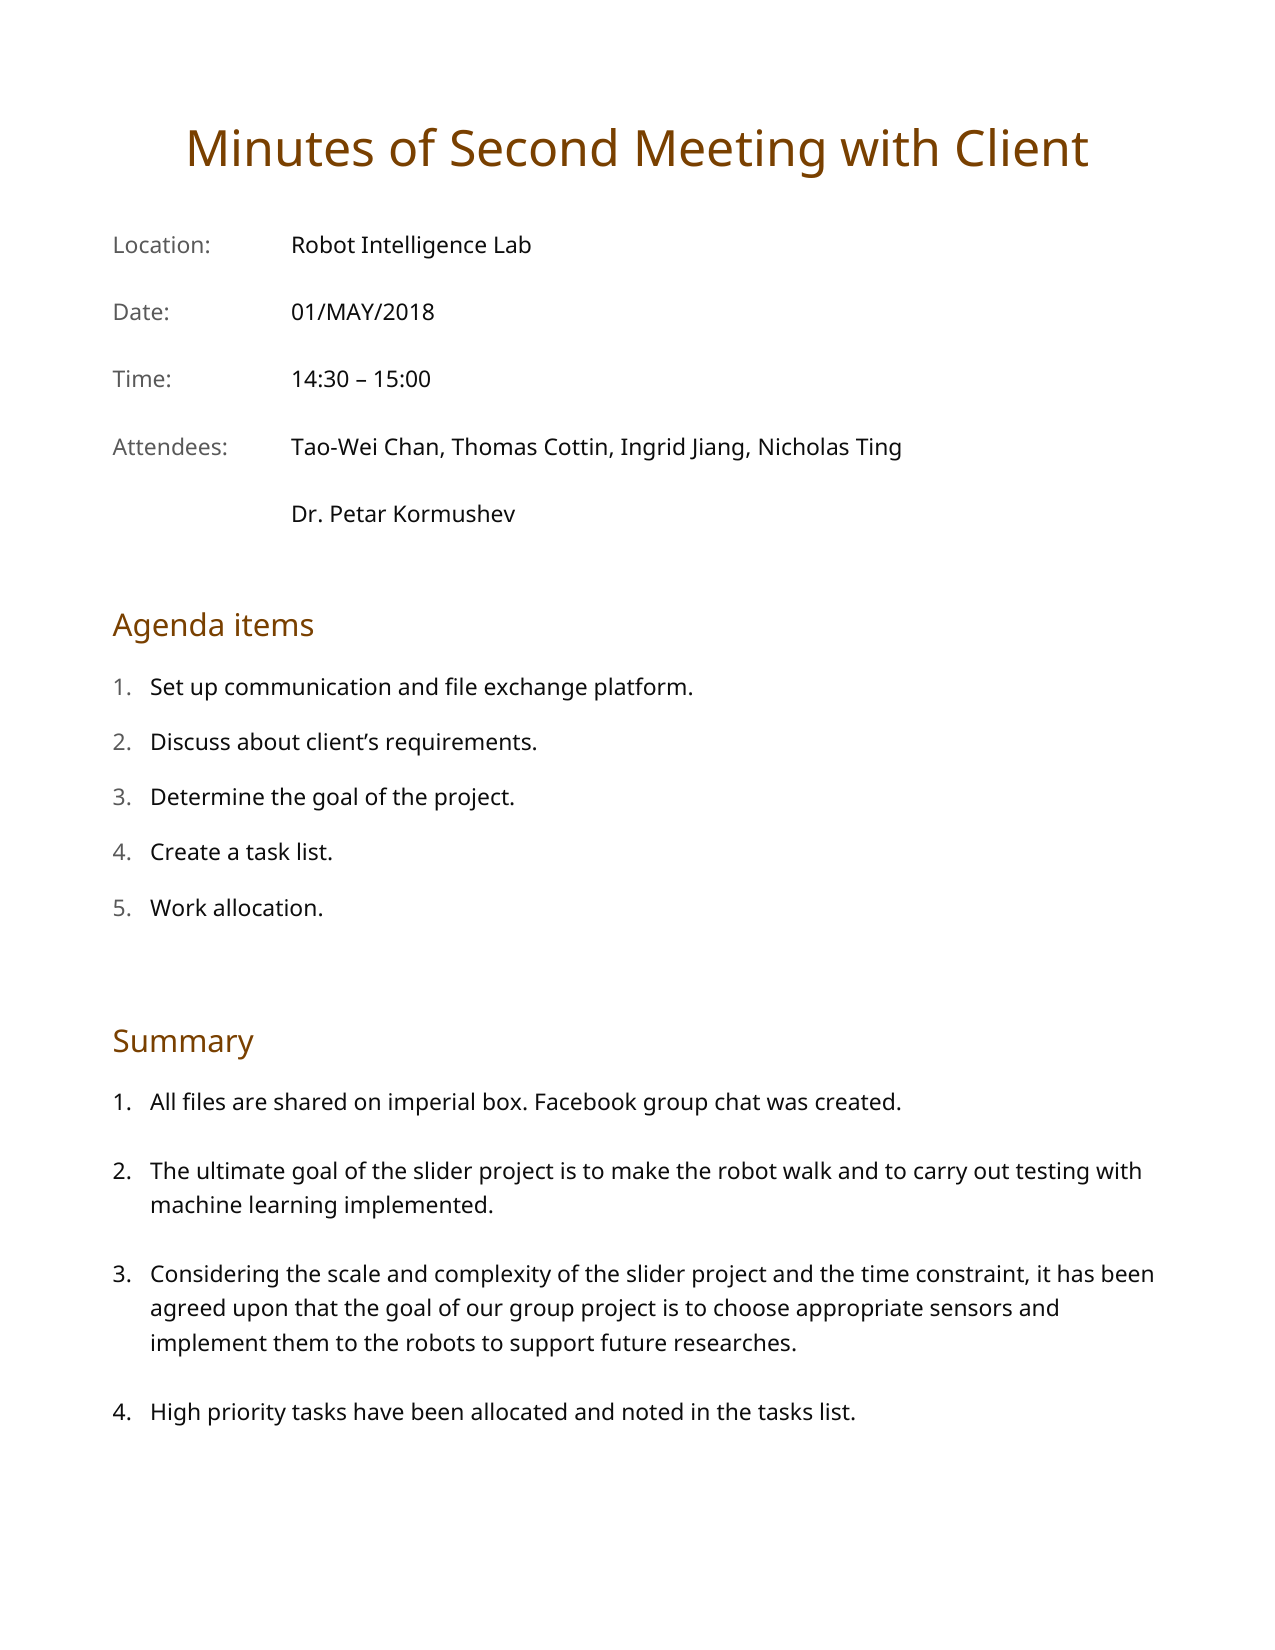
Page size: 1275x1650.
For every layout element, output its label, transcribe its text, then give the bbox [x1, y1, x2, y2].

list High priority tasks have been allocated and noted in the tasks list. [112, 1396, 1162, 1427]
list Discuss about client’s requirements. [112, 726, 1162, 757]
table_header Robot Intelligence Lab [291, 229, 1162, 296]
table_cell 14:30 – 15:00 [291, 364, 1162, 431]
list All files are shared on imperial box. Facebook group chat was created. [112, 1086, 1162, 1117]
title Minutes of Second Meeting with Client [112, 112, 1162, 181]
list Work allocation. [112, 891, 1162, 923]
table_cell Date: [113, 296, 291, 363]
subtitle Summary [112, 1018, 1162, 1061]
table_cell 01/MAY/2018 [291, 296, 1162, 363]
table_cell Time: [113, 364, 291, 431]
table_cell Attendees: [113, 431, 291, 566]
list Determine the goal of the project. [112, 781, 1162, 812]
table_cell Tao-Wei Chan, Thomas Cottin, Ingrid Jiang, Nicholas Ting Dr. Petar Kormushev [291, 431, 1162, 566]
list Considering the scale and complexity of the slider project and the time constraint, it has been agreed upon that the goal of our group project is to choose appropriate sensors and implement them to the robots to support future researches. [112, 1258, 1162, 1358]
list Create a task list. [112, 836, 1162, 867]
list The ultimate goal of the slider project is to make the robot walk and to carry out testing with machine learning implemented. [112, 1155, 1162, 1221]
subtitle Agenda items [112, 603, 1162, 646]
list Set up communication and file exchange platform. [112, 671, 1162, 702]
table_header Location: [113, 229, 291, 296]
